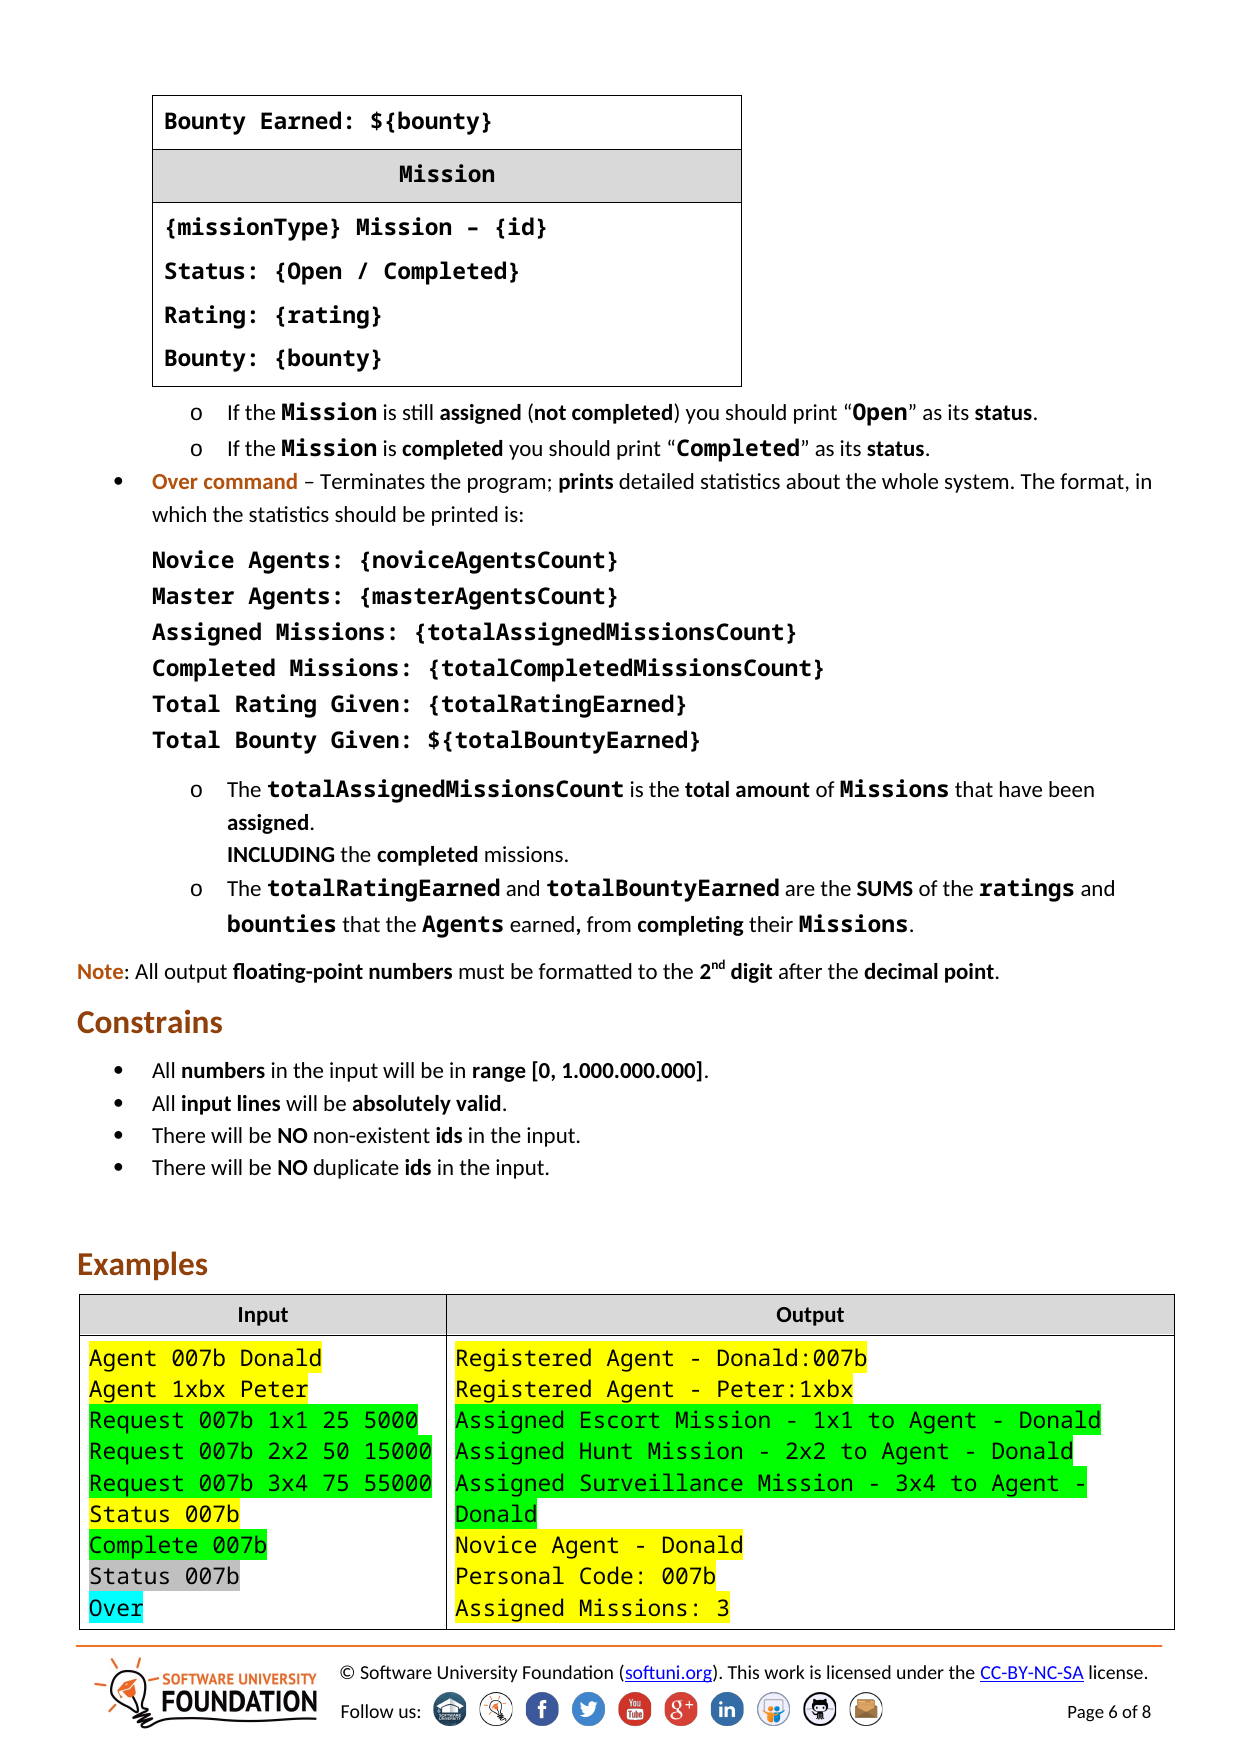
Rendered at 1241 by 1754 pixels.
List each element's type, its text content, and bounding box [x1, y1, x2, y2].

picture [757, 1692, 790, 1726]
picture [525, 1692, 559, 1726]
picture [572, 1692, 605, 1726]
subtitle Constrains [77, 1002, 1163, 1042]
picture [479, 1692, 513, 1726]
list If the Mission is still assigned (not completed) you should print “Open” as its status. [189, 395, 1163, 427]
table_header Input [80, 1295, 446, 1334]
list The totalRatingEarned and totalBountyEarned are the SUMS of the ratings and bounties that the Agents earned, from completing their Missions. [189, 872, 1163, 940]
text Note: All output floating-point numbers must be formatted to the 2nd digit after the decimal point. [77, 957, 1163, 985]
list There will be NO duplicate ids in the input. [114, 1153, 1163, 1181]
list Over command – Terminates the program; prints detailed statistics about the whole system. The format, in which the statistics should be printed is: [114, 467, 1163, 528]
picture [433, 1692, 467, 1726]
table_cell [80, 1336, 446, 1629]
picture [803, 1692, 837, 1726]
picture [849, 1692, 883, 1726]
text Novice Agents: {noviceAgentsCount} Master Agents: {masterAgentsCount} Assigned Missions: {totalAssignedMissionsCount} Completed Missions: {totalCompletedMissionsCount} Total Rating Given: {totalRatingEarned} Total Bounty Given: ${totalBountyEarned} [152, 544, 1163, 755]
subtitle Examples [77, 1243, 1163, 1283]
list There will be NO non-existent ids in the input. [114, 1121, 1163, 1149]
picture [710, 1692, 744, 1726]
picture [93, 1656, 317, 1729]
table_cell Mission [153, 150, 741, 202]
picture [618, 1692, 652, 1726]
table_header Output [447, 1295, 1174, 1334]
list All numbers in the input will be in range [0, 1.000.000.000]. [114, 1057, 1163, 1085]
list The totalAssignedMissionsCount is the total amount of Missions that have been assigned. INCLUDING the completed missions. [189, 772, 1163, 868]
list If the Mission is completed you should print “Completed” as its status. [189, 431, 1163, 463]
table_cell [447, 1336, 1174, 1629]
table_cell {missionType} Mission – {id} Status: {Open / Completed} Rating: {rating} Bounty: {bounty} [153, 203, 741, 386]
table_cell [153, 96, 741, 148]
list All input lines will be absolutely valid. [114, 1089, 1163, 1117]
picture [664, 1692, 698, 1726]
